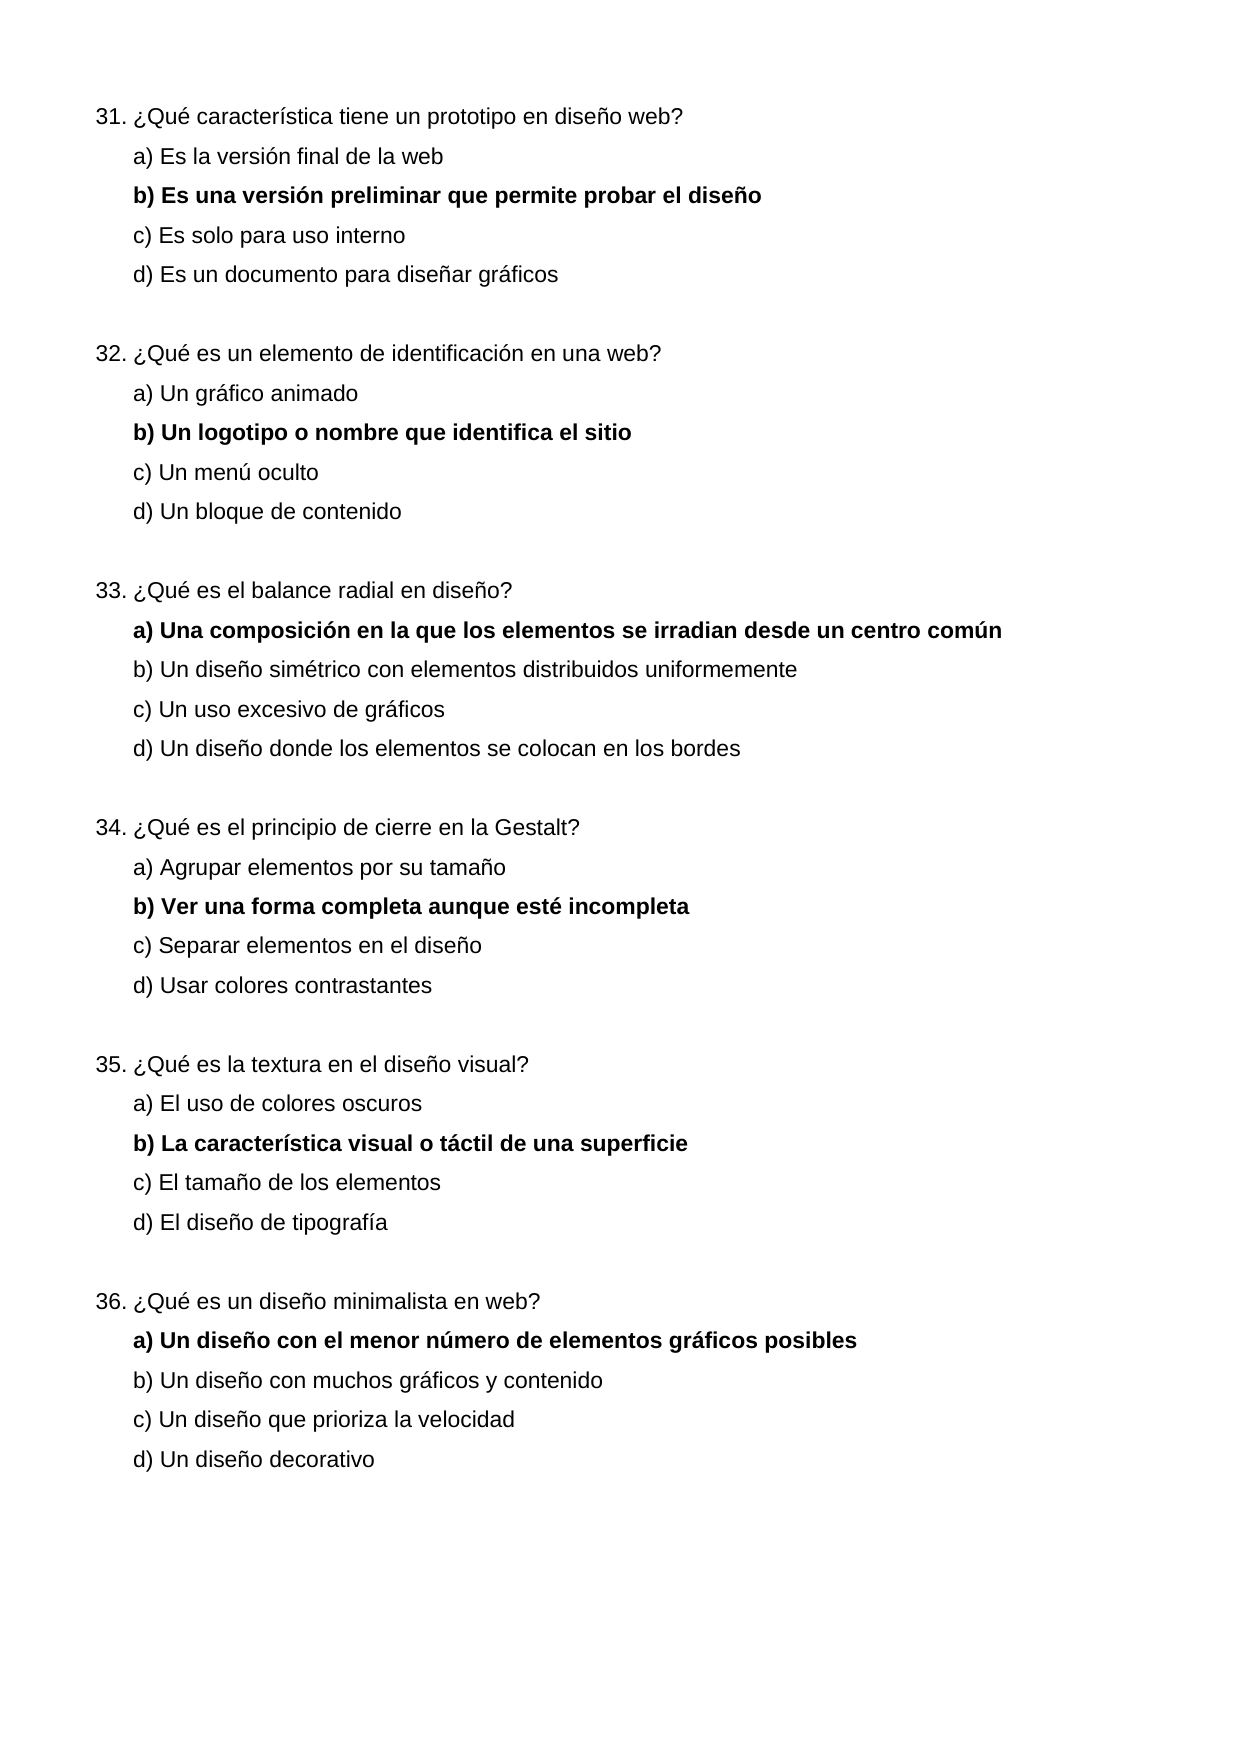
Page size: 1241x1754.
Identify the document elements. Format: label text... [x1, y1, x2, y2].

list ¿Qué es la textura en el diseño visual? a) El uso de colores oscuros b) La característica visual o táctil de una superficie c) El tamaño de los elementos d) El diseño de tipografía [95, 1051, 1151, 1274]
list ¿Qué es el principio de cierre en la Gestalt? a) Agrupar elementos por su tamaño b) Ver una forma completa aunque esté incompleta c) Separar elementos en el diseño d) Usar colores contrastantes [95, 814, 1151, 1038]
list ¿Qué es un elemento de identificación en una web? a) Un gráfico animado b) Un logotipo o nombre que identifica el sitio c) Un menú oculto d) Un bloque de contenido [95, 340, 1151, 564]
list ¿Qué característica tiene un prototipo en diseño web? a) Es la versión final de la web b) Es una versión preliminar que permite probar el diseño c) Es solo para uso interno d) Es un documento para diseñar gráficos [95, 103, 1151, 327]
list ¿Qué es un diseño minimalista en web? a) Un diseño con el menor número de elementos gráficos posibles b) Un diseño con muchos gráficos y contenido c) Un diseño que prioriza la velocidad d) Un diseño decorativo [95, 1288, 1151, 1630]
list ¿Qué es el balance radial en diseño? a) Una composición en la que los elementos se irradian desde un centro común b) Un diseño simétrico con elementos distribuidos uniformemente c) Un uso excesivo de gráficos d) Un diseño donde los elementos se colocan en los bordes [95, 577, 1151, 801]
